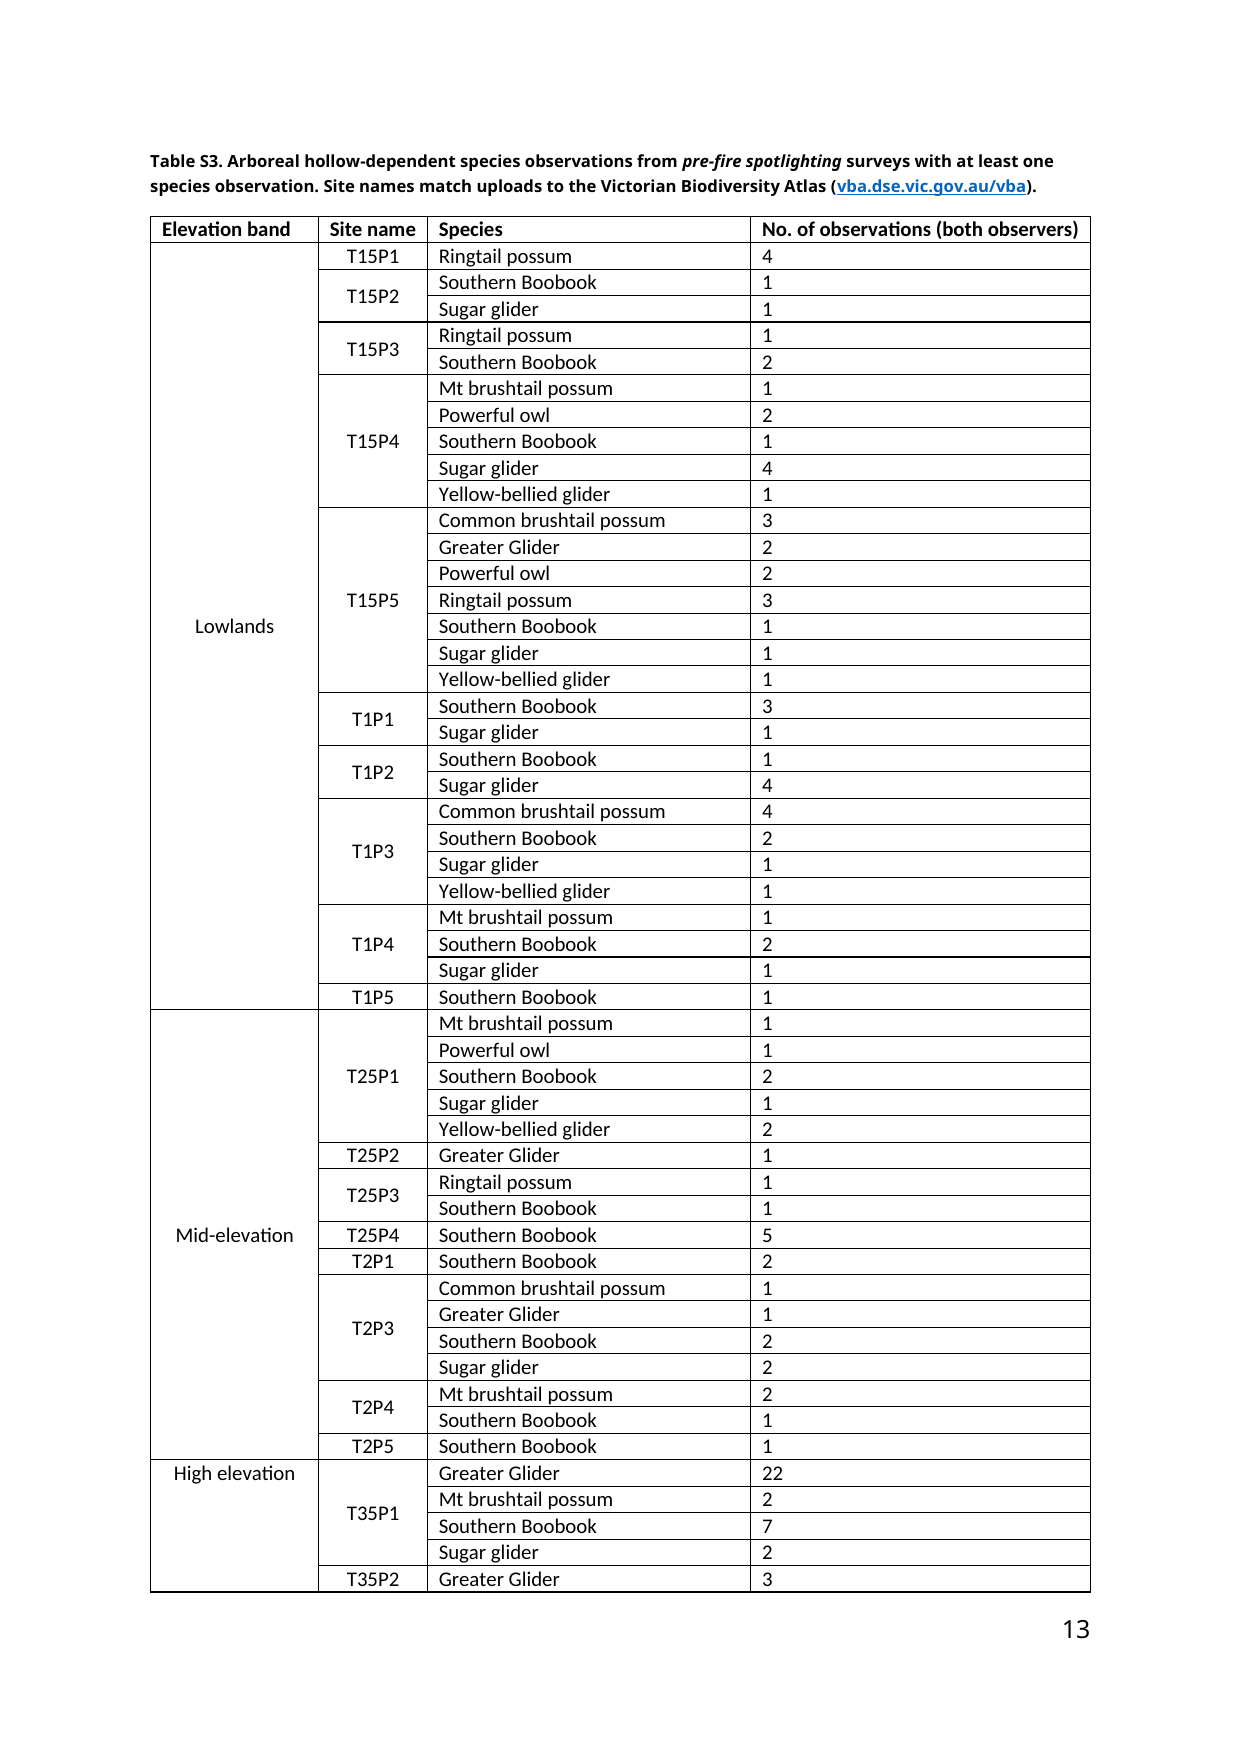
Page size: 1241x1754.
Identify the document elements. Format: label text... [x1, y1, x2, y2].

table_cell 1 [751, 958, 1090, 983]
table_cell 3 [751, 587, 1090, 612]
table_cell T35P1 [319, 1460, 427, 1565]
table_cell Greater Glider [428, 1143, 750, 1168]
table_cell Powerful owl [428, 561, 750, 586]
table_cell 4 [751, 243, 1090, 268]
table_cell 3 [751, 1566, 1090, 1591]
table_cell Yellow-bellied glider [428, 481, 750, 507]
table_cell 1 [751, 481, 1090, 507]
table_cell T1P1 [319, 693, 427, 745]
table_cell Sugar glider [428, 772, 750, 798]
table_cell T2P3 [319, 1275, 427, 1380]
table_cell 2 [751, 1063, 1090, 1089]
table_cell Greater Glider [428, 1566, 750, 1591]
table_header Species [428, 217, 750, 242]
table_cell T35P2 [319, 1566, 427, 1591]
table_cell Southern Boobook [428, 1222, 750, 1247]
table_cell Southern Boobook [428, 1063, 750, 1089]
table_cell Ringtail possum [428, 1169, 750, 1194]
table_cell Ringtail possum [428, 587, 750, 612]
table_cell 1 [751, 614, 1090, 639]
table_cell T15P4 [319, 375, 427, 507]
table_cell 2 [751, 1116, 1090, 1142]
table_cell Common brushtail possum [428, 1275, 750, 1300]
table_cell 3 [751, 508, 1090, 533]
table_cell Southern Boobook [428, 825, 750, 851]
table_cell Common brushtail possum [428, 799, 750, 824]
table_cell 4 [751, 772, 1090, 798]
table_cell Powerful owl [428, 402, 750, 427]
table_cell T1P3 [319, 799, 427, 903]
table_cell 1 [751, 640, 1090, 665]
table_cell Mt brushtail possum [428, 1381, 750, 1406]
table_cell Powerful owl [428, 1037, 750, 1062]
table_cell T2P4 [319, 1381, 427, 1433]
table_cell 7 [751, 1513, 1090, 1538]
table_cell 2 [751, 561, 1090, 586]
table_cell T25P4 [319, 1222, 427, 1247]
table_cell 3 [751, 693, 1090, 718]
table_cell Sugar glider [428, 1354, 750, 1380]
table_cell Southern Boobook [428, 349, 750, 374]
table_cell 1 [751, 428, 1090, 454]
table_cell Southern Boobook [428, 1328, 750, 1353]
table_cell Southern Boobook [428, 270, 750, 295]
table_cell T1P2 [319, 746, 427, 798]
table_cell Greater Glider [428, 1301, 750, 1327]
table_cell Southern Boobook [428, 746, 750, 771]
table_cell 1 [751, 719, 1090, 745]
table_cell Southern Boobook [428, 1434, 750, 1459]
table_cell Ringtail possum [428, 243, 750, 268]
table_cell 2 [751, 1354, 1090, 1380]
table_cell 5 [751, 1222, 1090, 1247]
table_cell T25P3 [319, 1169, 427, 1221]
table_cell Mt brushtail possum [428, 1010, 750, 1036]
table_cell T1P5 [319, 984, 427, 1009]
table_cell 1 [751, 666, 1090, 692]
table_cell 4 [751, 455, 1090, 480]
table_cell T15P2 [319, 270, 427, 321]
table_cell Greater Glider [428, 1460, 750, 1486]
table_cell 4 [751, 799, 1090, 824]
table_cell Southern Boobook [428, 1249, 750, 1274]
table_cell 1 [751, 1301, 1090, 1327]
table_cell T25P1 [319, 1010, 427, 1142]
table_cell Southern Boobook [428, 1513, 750, 1538]
table_cell Southern Boobook [428, 1407, 750, 1433]
table_cell T2P5 [319, 1434, 427, 1459]
table_cell 2 [751, 825, 1090, 851]
table_cell T15P1 [319, 243, 427, 268]
table_cell 2 [751, 534, 1090, 559]
table_cell 1 [751, 878, 1090, 903]
table_cell Southern Boobook [428, 693, 750, 718]
table_cell Sugar glider [428, 852, 750, 877]
table_cell 2 [751, 1328, 1090, 1353]
table_cell Sugar glider [428, 1090, 750, 1115]
table_cell 22 [751, 1460, 1090, 1486]
table_cell 1 [751, 1196, 1090, 1221]
table_cell Yellow-bellied glider [428, 1116, 750, 1142]
table_cell Southern Boobook [428, 984, 750, 1009]
table_cell 1 [751, 1010, 1090, 1036]
table_cell 1 [751, 1090, 1090, 1115]
table_cell 1 [751, 270, 1090, 295]
table_cell 2 [751, 1381, 1090, 1406]
text Table S3. Arboreal hollow-dependent species observations from pre-fire spotlighting surveys with at least one species observation. Site names match uploads to the Victorian Biodiversity Atlas (vba.dse.vic.gov.au/vba). [150, 150, 1090, 197]
table_cell 1 [751, 296, 1090, 321]
table_cell Mid-elevation [151, 1010, 318, 1459]
table_cell Sugar glider [428, 296, 750, 321]
table_cell 1 [751, 984, 1090, 1009]
table_cell Yellow-bellied glider [428, 666, 750, 692]
table_cell Lowlands [151, 243, 318, 1009]
table_cell Sugar glider [428, 640, 750, 665]
table_cell Mt brushtail possum [428, 375, 750, 401]
table_cell Sugar glider [428, 1540, 750, 1565]
table_header Site name [319, 217, 427, 242]
table_cell 2 [751, 1249, 1090, 1274]
table_cell 1 [751, 852, 1090, 877]
table_cell 2 [751, 931, 1090, 956]
table_cell T25P2 [319, 1143, 427, 1168]
table_cell Sugar glider [428, 455, 750, 480]
table_cell 1 [751, 375, 1090, 401]
table_cell Southern Boobook [428, 1196, 750, 1221]
table_cell T1P4 [319, 905, 427, 983]
table_cell Mt brushtail possum [428, 905, 750, 930]
table_cell Southern Boobook [428, 428, 750, 454]
table_cell 1 [751, 1407, 1090, 1433]
table_cell 1 [751, 1169, 1090, 1194]
table_cell 2 [751, 349, 1090, 374]
table_cell 1 [751, 1143, 1090, 1168]
table_header Elevation band [151, 217, 318, 242]
table_cell T15P3 [319, 323, 427, 374]
table_cell High elevation [151, 1460, 318, 1591]
table_header No. of observations (both observers) [751, 217, 1090, 242]
table_cell Greater Glider [428, 534, 750, 559]
table_cell Mt brushtail possum [428, 1487, 750, 1512]
table_cell 1 [751, 323, 1090, 348]
table_cell 2 [751, 402, 1090, 427]
table_cell T2P1 [319, 1249, 427, 1274]
table_cell Southern Boobook [428, 614, 750, 639]
table_cell 1 [751, 1434, 1090, 1459]
table_cell 1 [751, 746, 1090, 771]
table_cell 1 [751, 1275, 1090, 1300]
table_cell Sugar glider [428, 719, 750, 745]
table_cell 1 [751, 1037, 1090, 1062]
table_cell 2 [751, 1540, 1090, 1565]
table_cell T15P5 [319, 508, 427, 692]
table_cell Yellow-bellied glider [428, 878, 750, 903]
table_cell 2 [751, 1487, 1090, 1512]
table_cell Common brushtail possum [428, 508, 750, 533]
table_cell Sugar glider [428, 958, 750, 983]
table_cell 1 [751, 905, 1090, 930]
table_cell Ringtail possum [428, 323, 750, 348]
table_cell Southern Boobook [428, 931, 750, 956]
